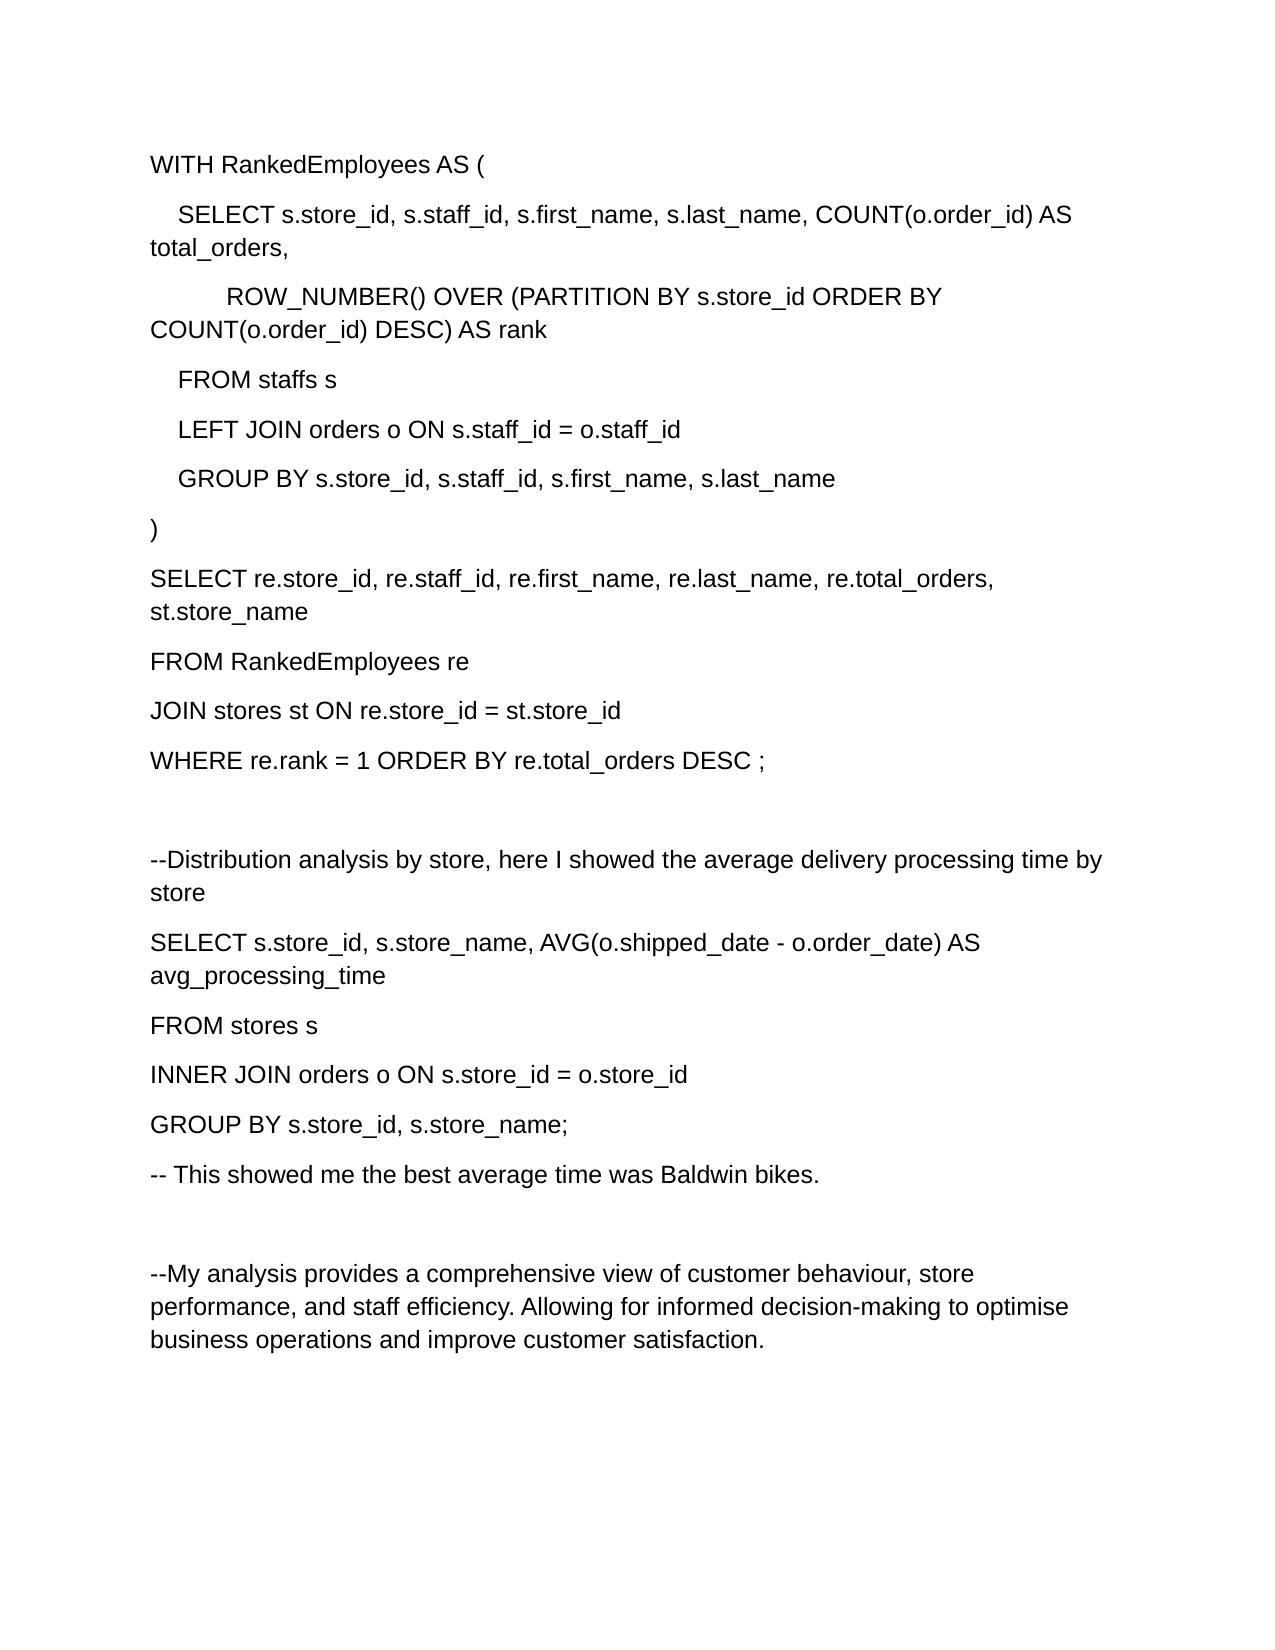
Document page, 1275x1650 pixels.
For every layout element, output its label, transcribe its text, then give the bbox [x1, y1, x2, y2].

text -- This showed me the best average time was Baldwin bikes. [150, 1160, 1125, 1188]
text FROM stores s [150, 1011, 1125, 1039]
text --Distribution analysis by store, here I showed the average delivery processing time by store [150, 845, 1125, 907]
text FROM RankedEmployees re [150, 647, 1125, 675]
text SELECT s.store_id, s.staff_id, s.first_name, s.last_name, COUNT(o.order_id) AS total_orders, [150, 200, 1125, 261]
text GROUP BY s.store_id, s.store_name; [150, 1110, 1125, 1139]
text SELECT re.store_id, re.staff_id, re.first_name, re.last_name, re.total_orders, st.store_name [150, 564, 1125, 626]
text FROM staffs s [150, 365, 1125, 394]
text INNER JOIN orders o ON s.store_id = o.store_id [150, 1060, 1125, 1089]
text WITH RankedEmployees AS ( [150, 150, 1125, 179]
text --My analysis provides a comprehensive view of customer behaviour, store performance, and staff efficiency. Allowing for informed decision-making to optimise business operations and improve customer satisfaction. [150, 1259, 1125, 1354]
text GROUP BY s.store_id, s.staff_id, s.first_name, s.last_name [150, 464, 1125, 493]
text ROW_NUMBER() OVER (PARTITION BY s.store_id ORDER BY COUNT(o.order_id) DESC) AS rank [150, 282, 1125, 344]
text LEFT JOIN orders o ON s.staff_id = o.staff_id [150, 415, 1125, 443]
text WHERE re.rank = 1 ORDER BY re.total_orders DESC ; [150, 746, 1125, 775]
text JOIN stores st ON re.store_id = st.store_id [150, 696, 1125, 725]
text SELECT s.store_id, s.store_name, AVG(o.shipped_date - o.order_date) AS avg_processing_time [150, 928, 1125, 990]
text ) [150, 514, 1125, 543]
